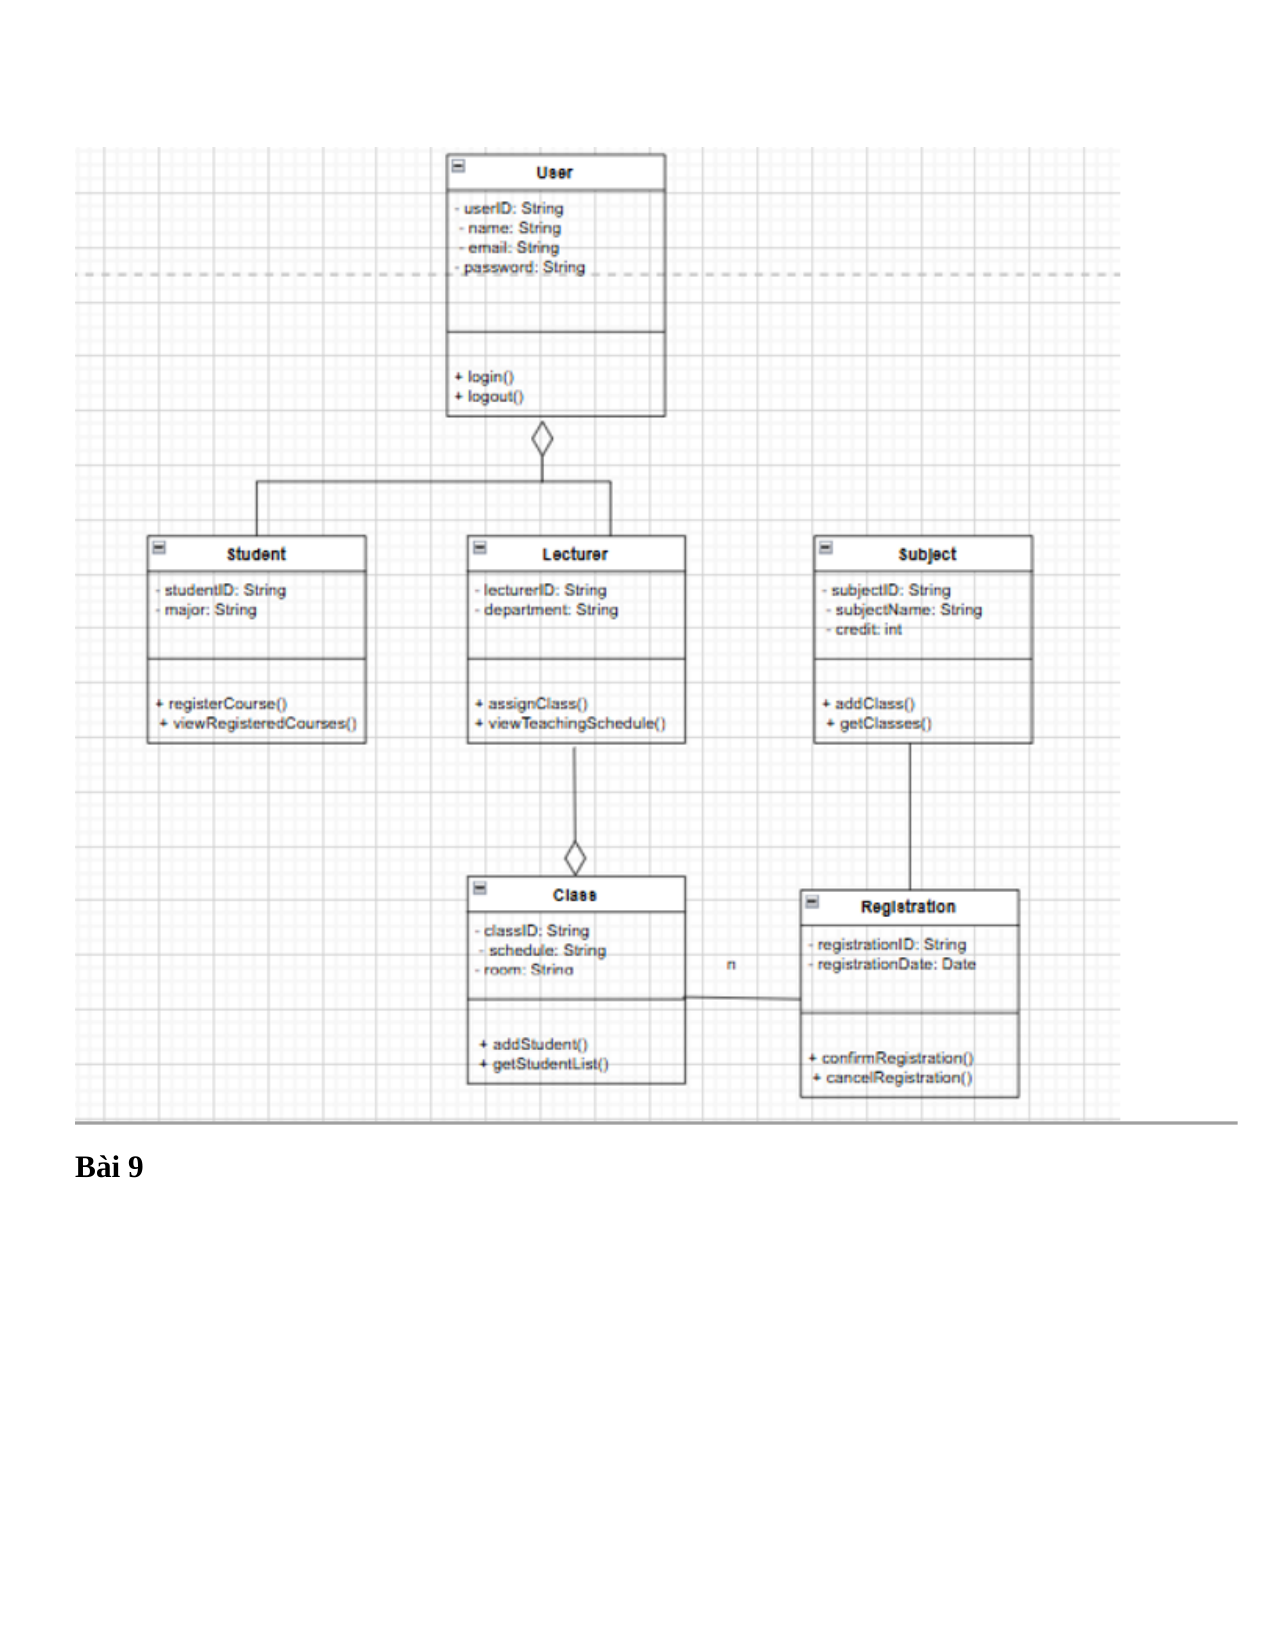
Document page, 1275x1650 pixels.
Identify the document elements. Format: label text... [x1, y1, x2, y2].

text Bài 9 [75, 1148, 1237, 1184]
picture [75, 147, 1121, 1121]
